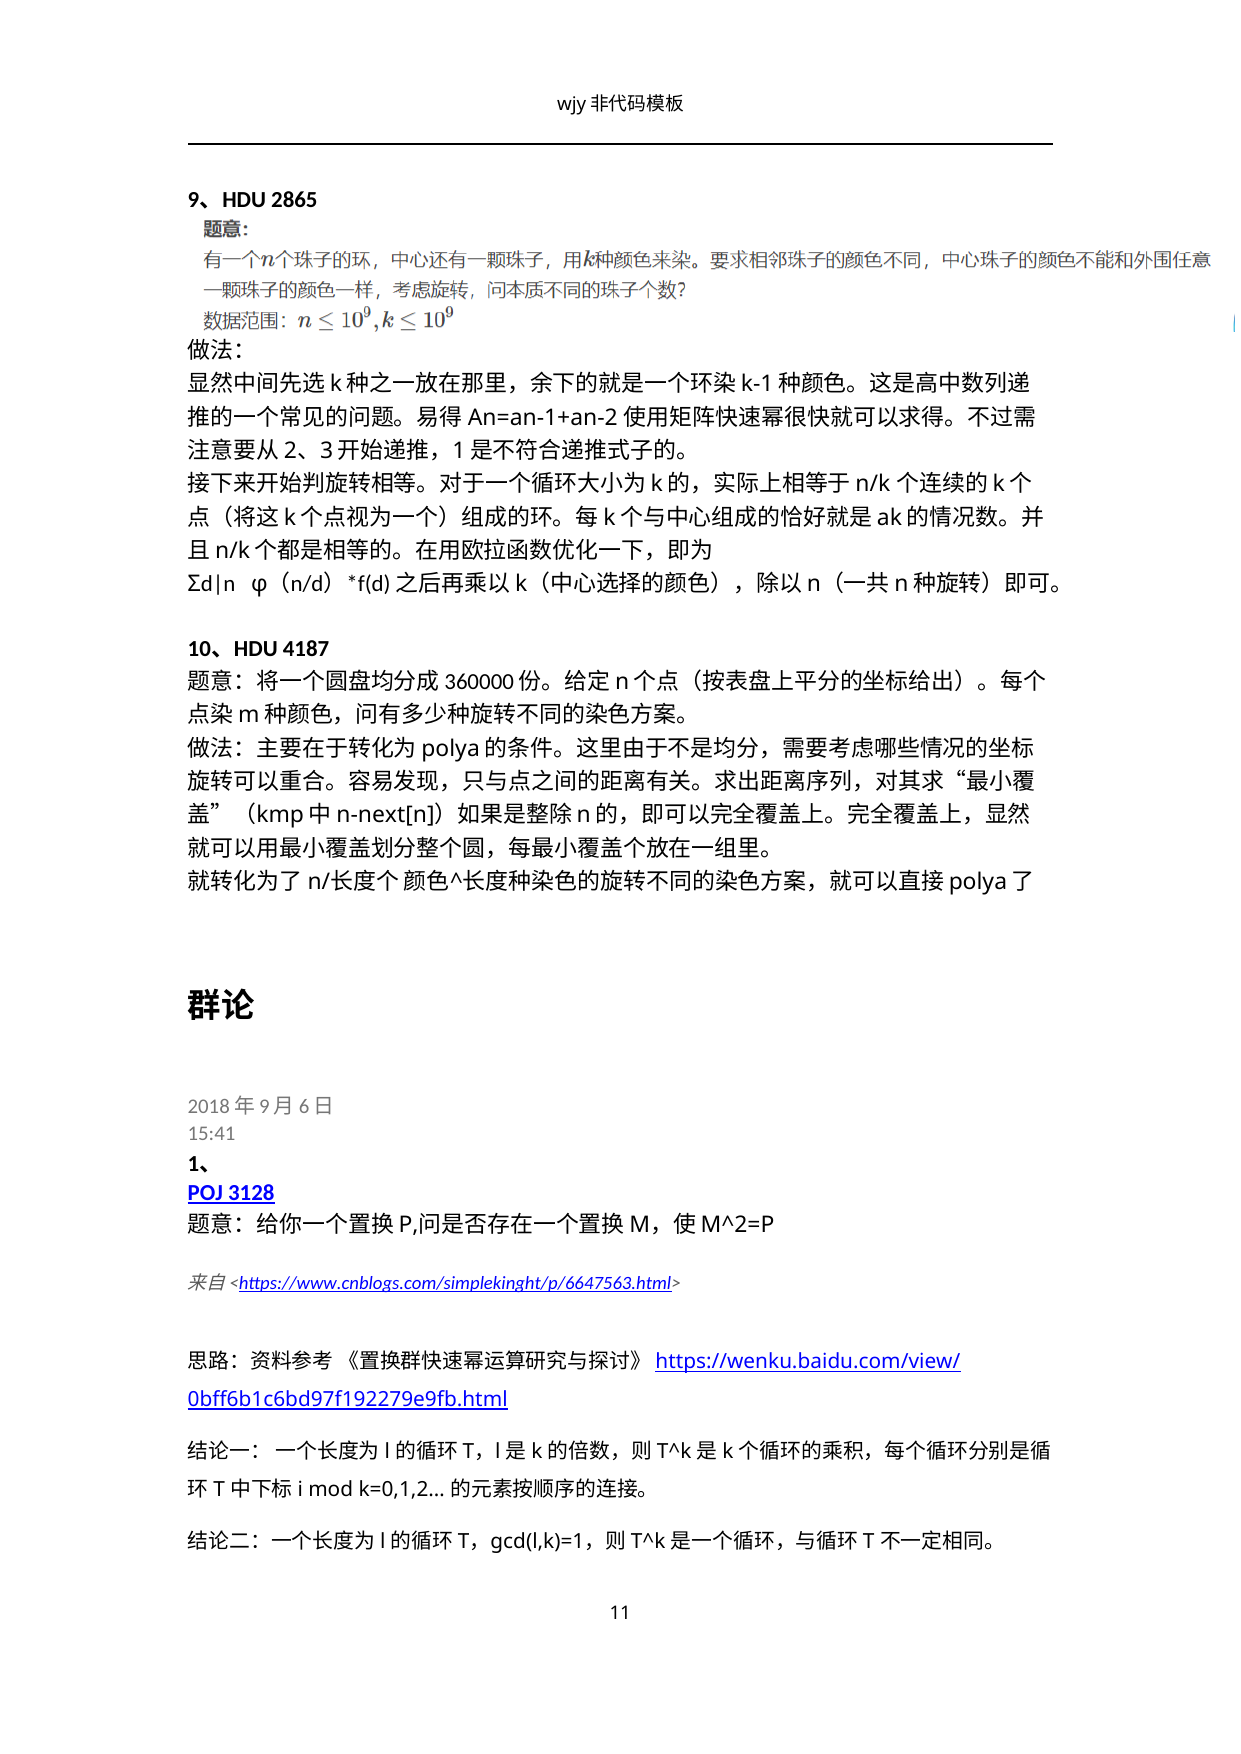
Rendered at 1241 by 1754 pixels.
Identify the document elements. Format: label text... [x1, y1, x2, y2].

text 做法： [187, 332, 1053, 365]
text 结论二：一个长度为 l 的循环 T，gcd(l,k)=1，则 T^k 是一个循环，与循环 T 不一定相同。 [187, 1517, 1053, 1554]
text 题意：给你一个置换P,问是否存在一个置换M，使M^2=P [187, 1206, 1053, 1240]
text 就转化为了 n/长度个 颜色^长度种染色的旋转不同的染色方案，就可以直接polya了 [187, 863, 1053, 896]
text 结论一： 一个长度为 l 的循环 T，l 是 k 的倍数，则 T^k 是 k 个循环的乘积，每个循环分别是循环 T 中下标 i mod k=0,1,2… 的元素按顺序的连接。 [187, 1427, 1053, 1502]
text 做法：主要在于转化为polya的条件。这里由于不是均分，需要考虑哪些情况的坐标旋转可以重合。容易发现，只与点之间的距离有关。求出距离序列，对其求“最小覆盖”（kmp中n-next[n]）如果是整除n的，即可以完全覆盖上。完全覆盖上，显然就可以用最小覆盖划分整个圆，每最小覆盖个放在一组里。 [187, 729, 1053, 863]
text 接下来开始判旋转相等。对于一个循环大小为k的，实际上相等于n/k 个连续的k个点（将这k个点视为一个）组成的环。每k个与中心组成的恰好就是ak的情况数。并且n/k个都是相等的。在用欧拉函数优化一下，即为 [187, 465, 1053, 565]
text POJ 3128 [187, 1178, 1053, 1206]
text 思路：资料参考 《置换群快速幂运算研究与探讨》 https://wenku.baidu.com/view/0bff6b1c6bd97f192279e9fb.html [187, 1337, 1053, 1412]
text 10、HDU 4187 [187, 629, 1053, 663]
text 9、HDU 2865 [187, 181, 1053, 214]
subtitle 群论 [187, 979, 1053, 1027]
text 题意：将一个圆盘均分成360000份。给定n个点（按表盘上平分的坐标给出）。每个点染m种颜色，问有多少种旋转不同的染色方案。 [187, 663, 1053, 729]
text 15:41 [187, 1120, 1053, 1145]
text 2018年9月6日 [187, 1089, 1053, 1120]
text 1、 [187, 1145, 1053, 1178]
text 显然中间先选k种之一放在那里，余下的就是一个环染k-1种颜色。这是高中数列递推的一个常见的问题。易得 An=an-1+an-2 使用矩阵快速幂很快就可以求得。不过需注意要从2、3开始递推，1是不符合递推式子的。 [187, 365, 1053, 465]
picture [187, 214, 1235, 332]
text Σd|n φ（n/d）*f(d) 之后再乘以k（中心选择的颜色），除以n（一共n种旋转）即可。 [187, 565, 1053, 598]
text 来自 <https://www.cnblogs.com/simplekinght/p/6647563.html> [187, 1268, 1053, 1295]
